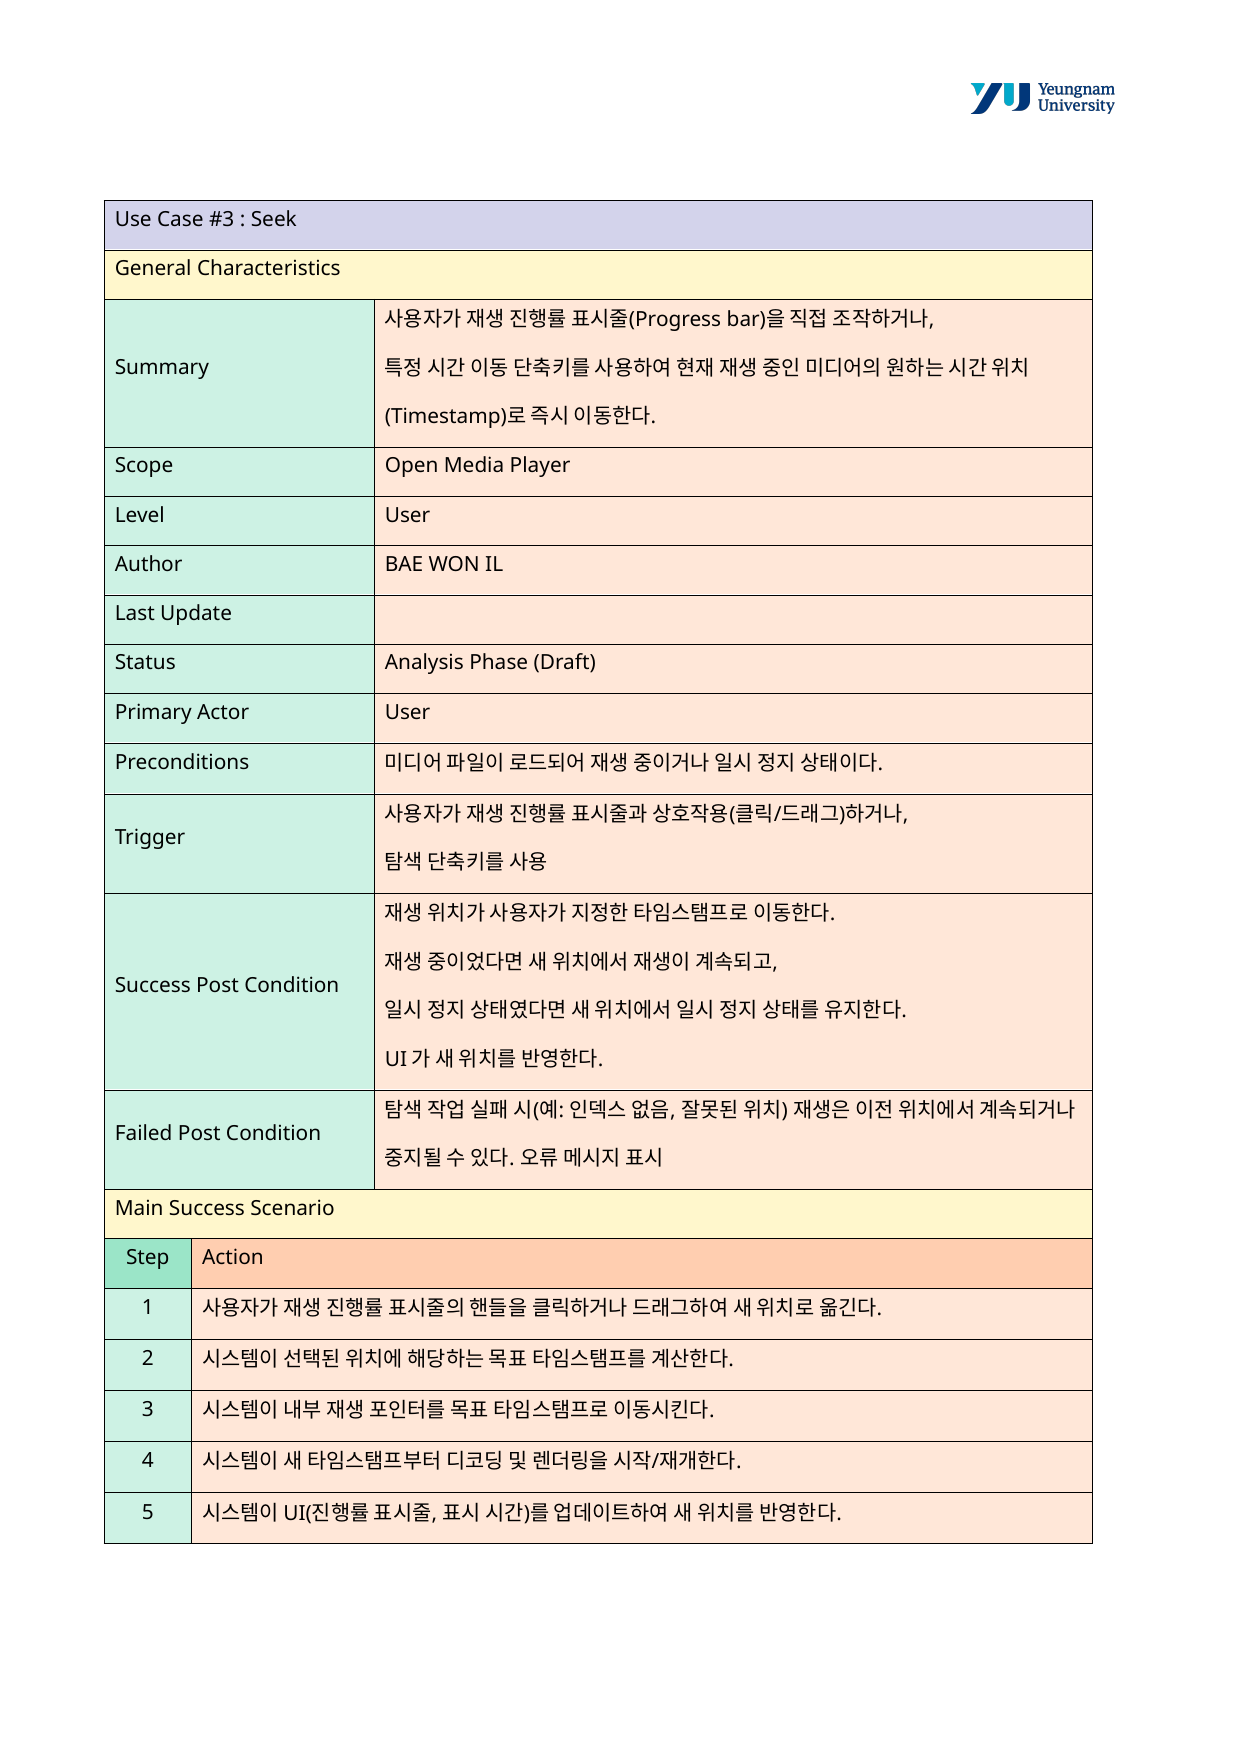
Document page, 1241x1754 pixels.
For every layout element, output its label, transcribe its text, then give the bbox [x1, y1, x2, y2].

table_cell User [375, 497, 1092, 545]
table_cell Scope [105, 448, 374, 496]
table_cell 5 [105, 1493, 191, 1543]
table_cell Success Post Condition [105, 894, 374, 1089]
table_cell 미디어 파일이 로드되어 재생 중이거나 일시 정지 상태이다. [375, 744, 1092, 793]
table_cell 4 [105, 1442, 191, 1492]
table_cell Last Update [105, 596, 374, 644]
table_cell 시스템이 새 타임스탬프부터 디코딩 및 렌더링을 시작/재개한다. [192, 1442, 1092, 1492]
table_cell [375, 596, 1092, 644]
table_cell Primary Actor [105, 694, 374, 742]
table_cell 시스템이 선택된 위치에 해당하는 목표 타임스탬프를 계산한다. [192, 1340, 1092, 1390]
table_cell 사용자가 재생 진행률 표시줄(Progress bar)을 직접 조작하거나, 특정 시간 이동 단축키를 사용하여 현재 재생 중인 미디어의 원하는 시간 위치(Timestamp)로 즉시 이동한다. [375, 300, 1092, 447]
table_cell Status [105, 645, 374, 693]
table_cell 사용자가 재생 진행률 표시줄의 핸들을 클릭하거나 드래그하여 새 위치로 옮긴다. [192, 1289, 1092, 1339]
table_cell Level [105, 497, 374, 545]
table_cell User [375, 694, 1092, 742]
table_cell 사용자가 재생 진행률 표시줄과 상호작용(클릭/드래그)하거나, 탐색 단축키를 사용 [375, 795, 1092, 893]
table_cell 시스템이 내부 재생 포인터를 목표 타임스탬프로 이동시킨다. [192, 1391, 1092, 1441]
table_cell Main Success Scenario [105, 1190, 1092, 1238]
picture [970, 83, 1115, 114]
table_cell 재생 위치가 사용자가 지정한 타임스탬프로 이동한다. 재생 중이었다면 새 위치에서 재생이 계속되고, 일시 정지 상태였다면 새 위치에서 일시 정지 상태를 유지한다. UI가 새 위치를 반영한다. [375, 894, 1092, 1089]
table_header Use Case #3 : Seek [105, 201, 1092, 249]
table_cell Preconditions [105, 744, 374, 793]
table_cell Analysis Phase (Draft) [375, 645, 1092, 693]
table_cell Action [192, 1239, 1092, 1288]
table_cell Author [105, 546, 374, 594]
table_cell 탐색 작업 실패 시(예: 인덱스 없음, 잘못된 위치) 재생은 이전 위치에서 계속되거나 중지될 수 있다. 오류 메시지 표시 [375, 1091, 1092, 1189]
table_cell 3 [105, 1391, 191, 1441]
table_cell Trigger [105, 795, 374, 893]
table_cell General Characteristics [105, 251, 1092, 299]
table_cell 2 [105, 1340, 191, 1390]
table_cell Open Media Player [375, 448, 1092, 496]
table_cell Failed Post Condition [105, 1091, 374, 1189]
table_cell 시스템이 UI(진행률 표시줄, 표시 시간)를 업데이트하여 새 위치를 반영한다. [192, 1493, 1092, 1543]
table_cell BAE WON IL [375, 546, 1092, 594]
table_cell 1 [105, 1289, 191, 1339]
table_cell Step [105, 1239, 191, 1288]
table_cell Summary [105, 300, 374, 447]
